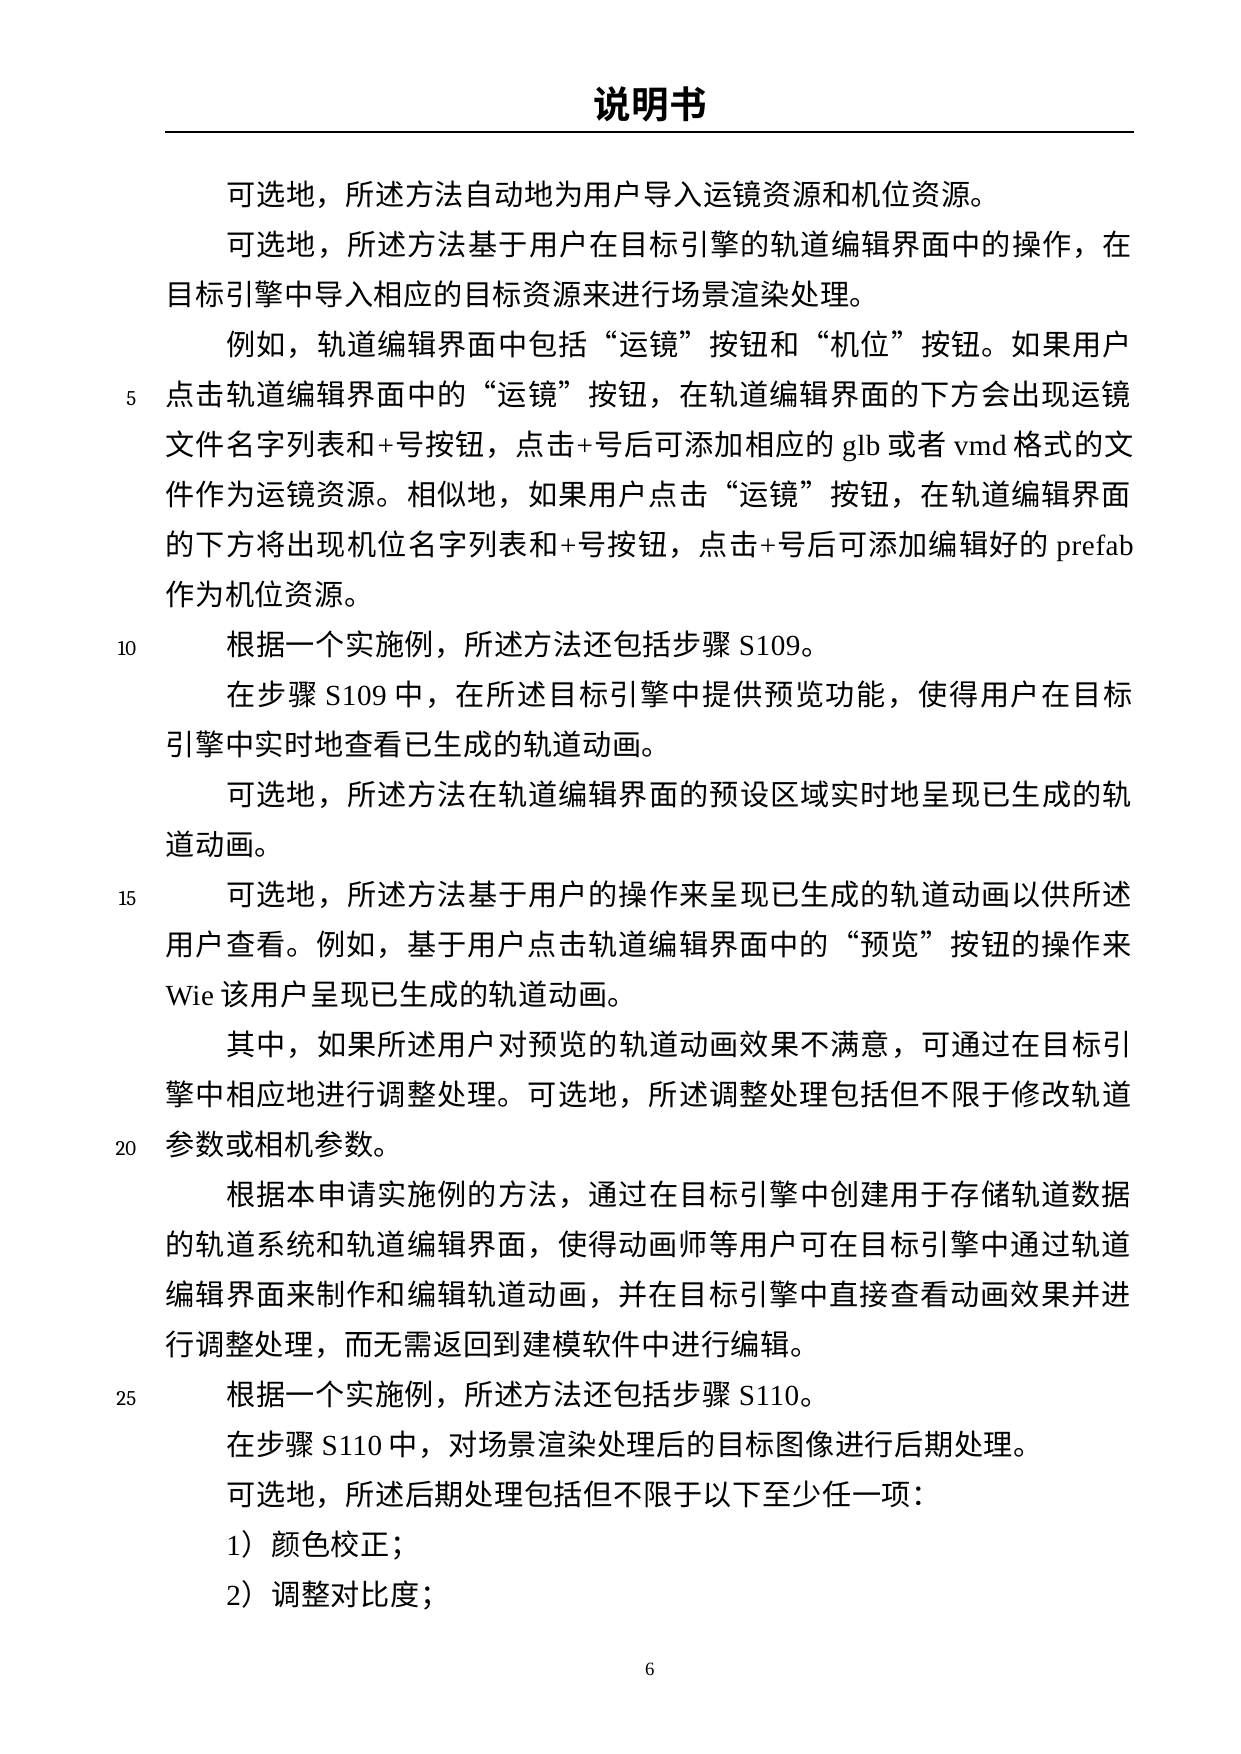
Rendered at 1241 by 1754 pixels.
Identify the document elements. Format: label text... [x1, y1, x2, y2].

text 可选地，所述方法基于用户的操作来呈现已生成的轨道动画以供所述用户查看。例如，基于用户点击轨道编辑界面中的“预览”按钮的操作来Wie该用户呈现已生成的轨道动画。 [165, 865, 1134, 1015]
text 1）颜色校正； [165, 1515, 1134, 1565]
text 在步骤S110中，对场景渲染处理后的目标图像进行后期处理。 [165, 1415, 1134, 1465]
text 在步骤S109中，在所述目标引擎中提供预览功能，使得用户在目标引擎中实时地查看已生成的轨道动画。 [165, 665, 1134, 765]
text 可选地，所述方法基于用户在目标引擎的轨道编辑界面中的操作，在目标引擎中导入相应的目标资源来进行场景渲染处理。 [165, 215, 1134, 315]
text 根据一个实施例，所述方法还包括步骤S110。 [165, 1365, 1134, 1415]
text 可选地，所述方法在轨道编辑界面的预设区域实时地呈现已生成的轨道动画。 [165, 765, 1134, 865]
text 其中，如果所述用户对预览的轨道动画效果不满意，可通过在目标引擎中相应地进行调整处理。可选地，所述调整处理包括但不限于修改轨道参数或相机参数。 [165, 1015, 1134, 1165]
text 根据本申请实施例的方法，通过在目标引擎中创建用于存储轨道数据的轨道系统和轨道编辑界面，使得动画师等用户可在目标引擎中通过轨道编辑界面来制作和编辑轨道动画，并在目标引擎中直接查看动画效果并进行调整处理，而无需返回到建模软件中进行编辑。 [165, 1165, 1134, 1365]
text 根据一个实施例，所述方法还包括步骤S109。 [165, 615, 1134, 665]
text 2）调整对比度； [165, 1565, 1134, 1615]
text 例如，轨道编辑界面中包括“运镜”按钮和“机位”按钮。如果用户点击轨道编辑界面中的“运镜”按钮，在轨道编辑界面的下方会出现运镜文件名字列表和+号按钮，点击+号后可添加相应的glb或者vmd格式的文件作为运镜资源。相似地，如果用户点击“运镜”按钮，在轨道编辑界面的下方将出现机位名字列表和+号按钮，点击+号后可添加编辑好的prefab作为机位资源。 [165, 315, 1134, 615]
text 可选地，所述方法自动地为用户导入运镜资源和机位资源。 [165, 165, 1134, 215]
text 可选地，所述后期处理包括但不限于以下至少任一项： [165, 1465, 1134, 1515]
